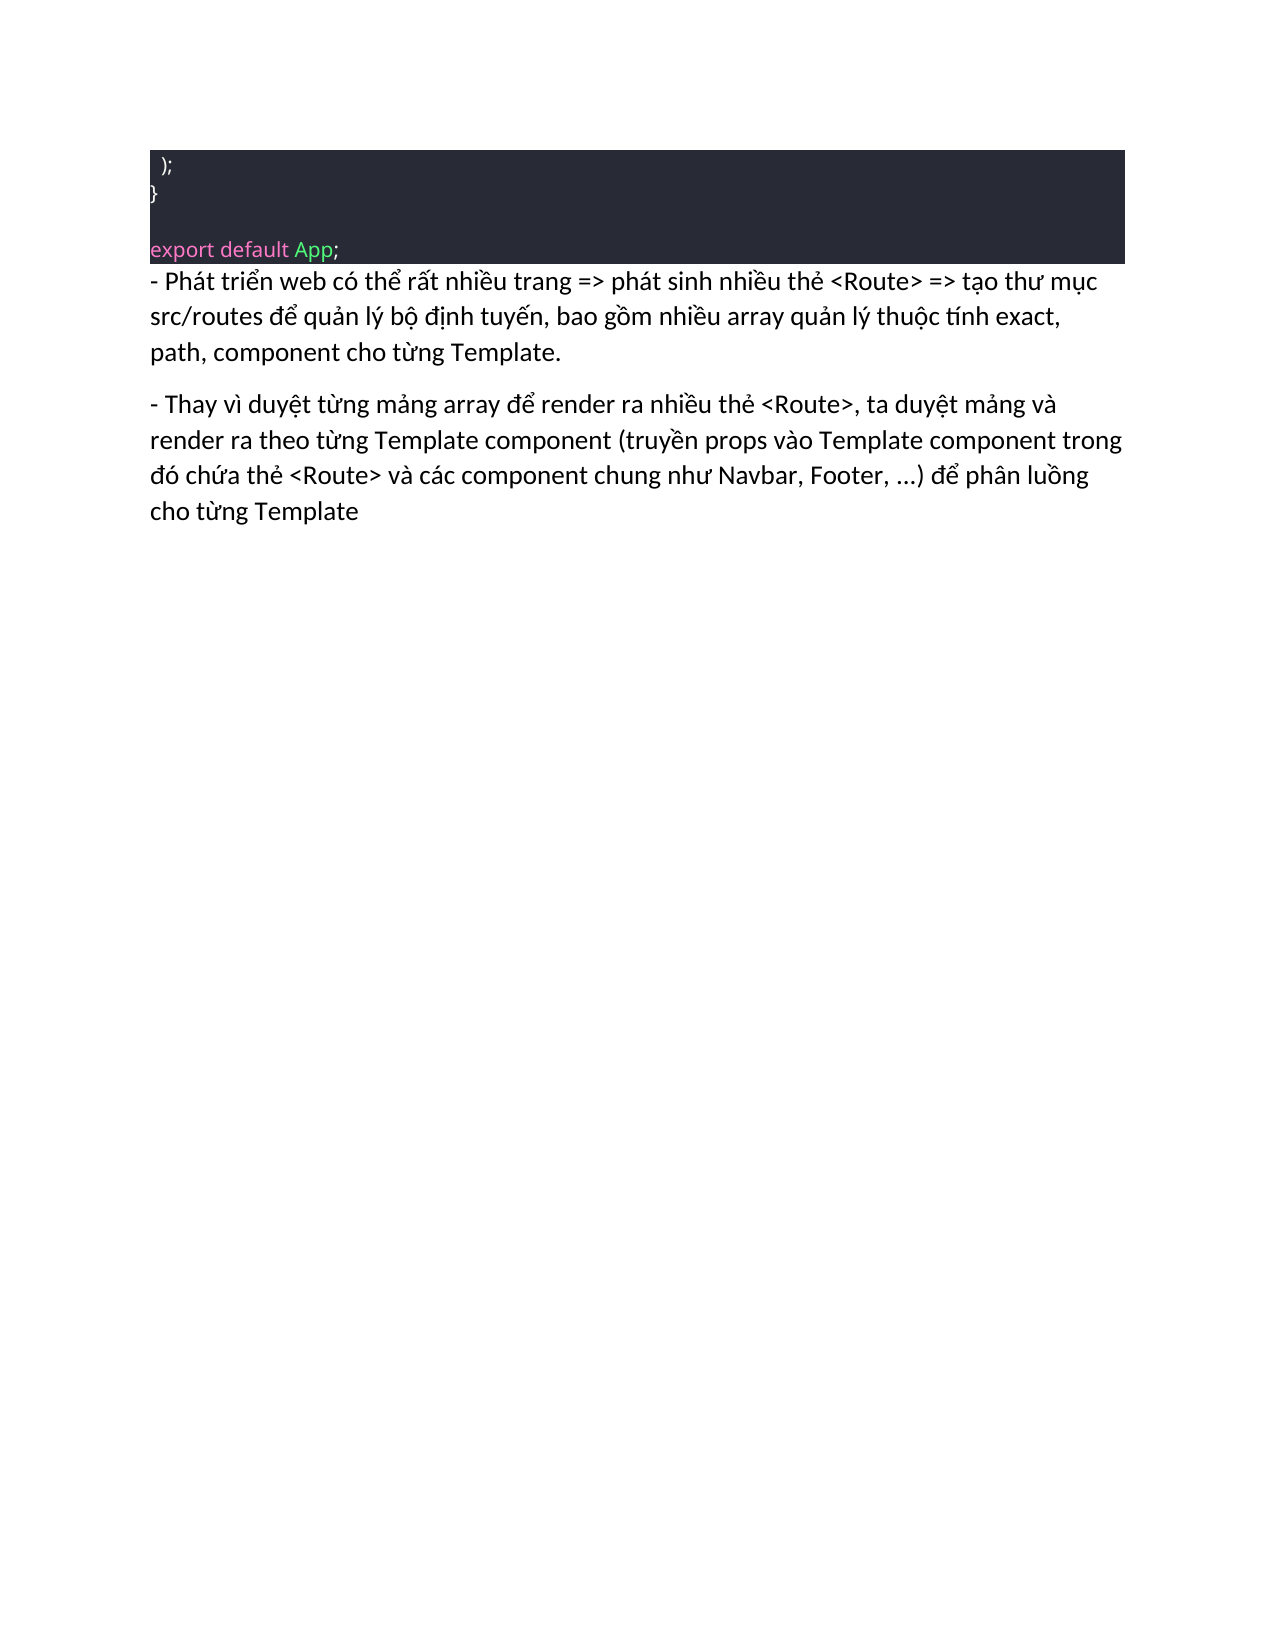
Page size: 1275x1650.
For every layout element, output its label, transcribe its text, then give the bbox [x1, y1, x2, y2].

text export default App; [150, 235, 1125, 264]
text - Phát triển web có thể rất nhiều trang => phát sinh nhiều thẻ <Route> => tạo thư mục src/routes để quản lý bộ định tuyến, bao gồm nhiều array quản lý thuộc tính exact, path, component cho từng Template. [150, 264, 1125, 368]
text ); [150, 150, 1125, 178]
text } [150, 178, 1125, 207]
text - Thay vì duyệt từng mảng array để render ra nhiều thẻ <Route>, ta duyệt mảng và render ra theo từng Template component (truyền props vào Template component trong đó chứa thẻ <Route> và các component chung như Navbar, Footer, ...) để phân luồng cho từng Template [150, 387, 1125, 527]
